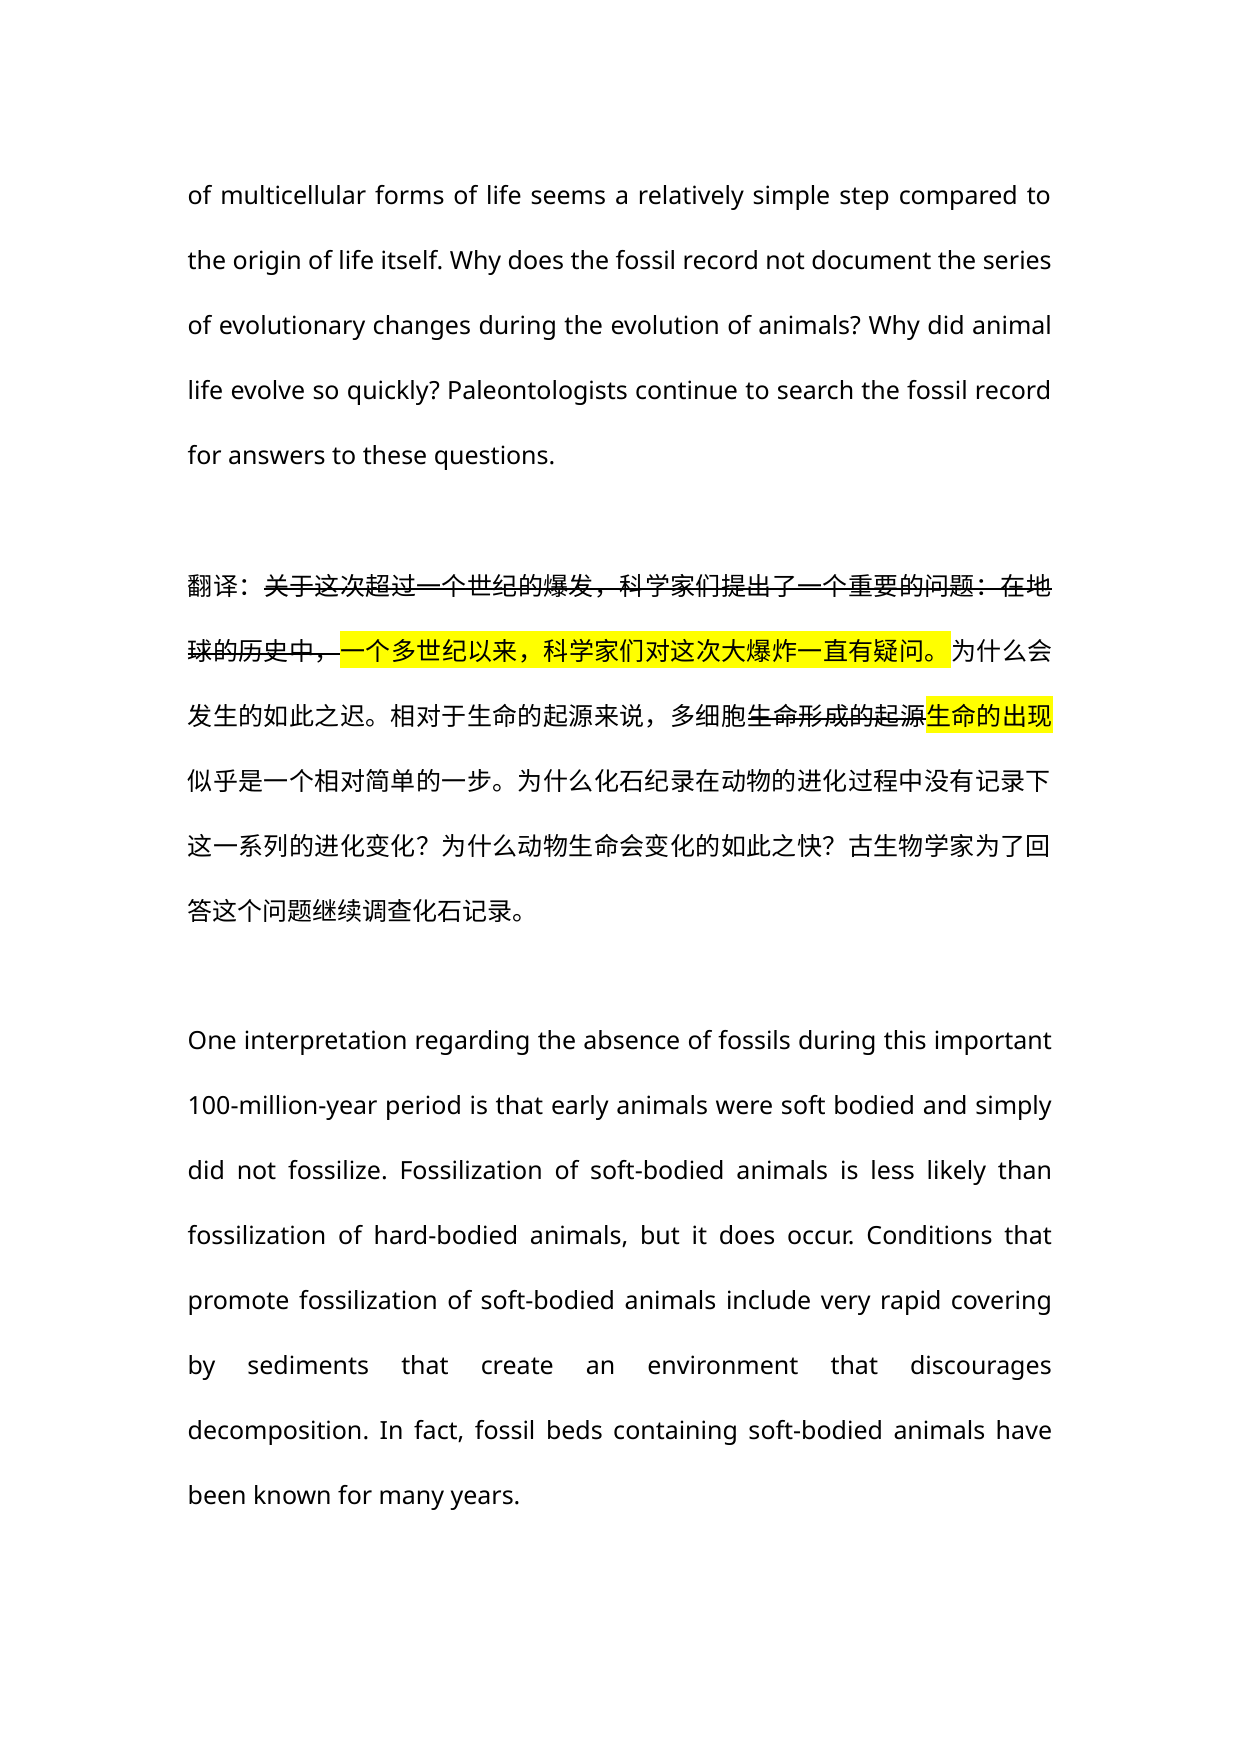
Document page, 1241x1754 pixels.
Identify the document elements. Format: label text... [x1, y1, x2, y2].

text 翻译：关于这次超过一个世纪的爆发，科学家们提出了一个重要的问题：在地球的历史中，一个多世纪以来，科学家们对这次大爆炸一直有疑问。为什么会发生的如此之迟。相对于生命的起源来说，多细胞生命形成的起源生命的出现似乎是一个相对简单的一步。为什么化石纪录在动物的进化过程中没有记录下这一系列的进化变化？为什么动物生命会变化的如此之快？古生物学家为了回答这个问题继续调查化石记录。 [187, 552, 1053, 942]
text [187, 162, 1053, 487]
text One interpretation regarding the absence of fossils during this important 100-million-year period is that early animals were soft bodied and simply did not fossilize. Fossilization of soft-bodied animals is less likely than fossilization of hard-bodied animals, but it does occur. Conditions that promote fossilization of soft-bodied animals include very rapid covering by sediments that create an environment that discourages decomposition. In fact, fossil beds containing soft-bodied animals have been known for many years. [187, 1007, 1053, 1527]
